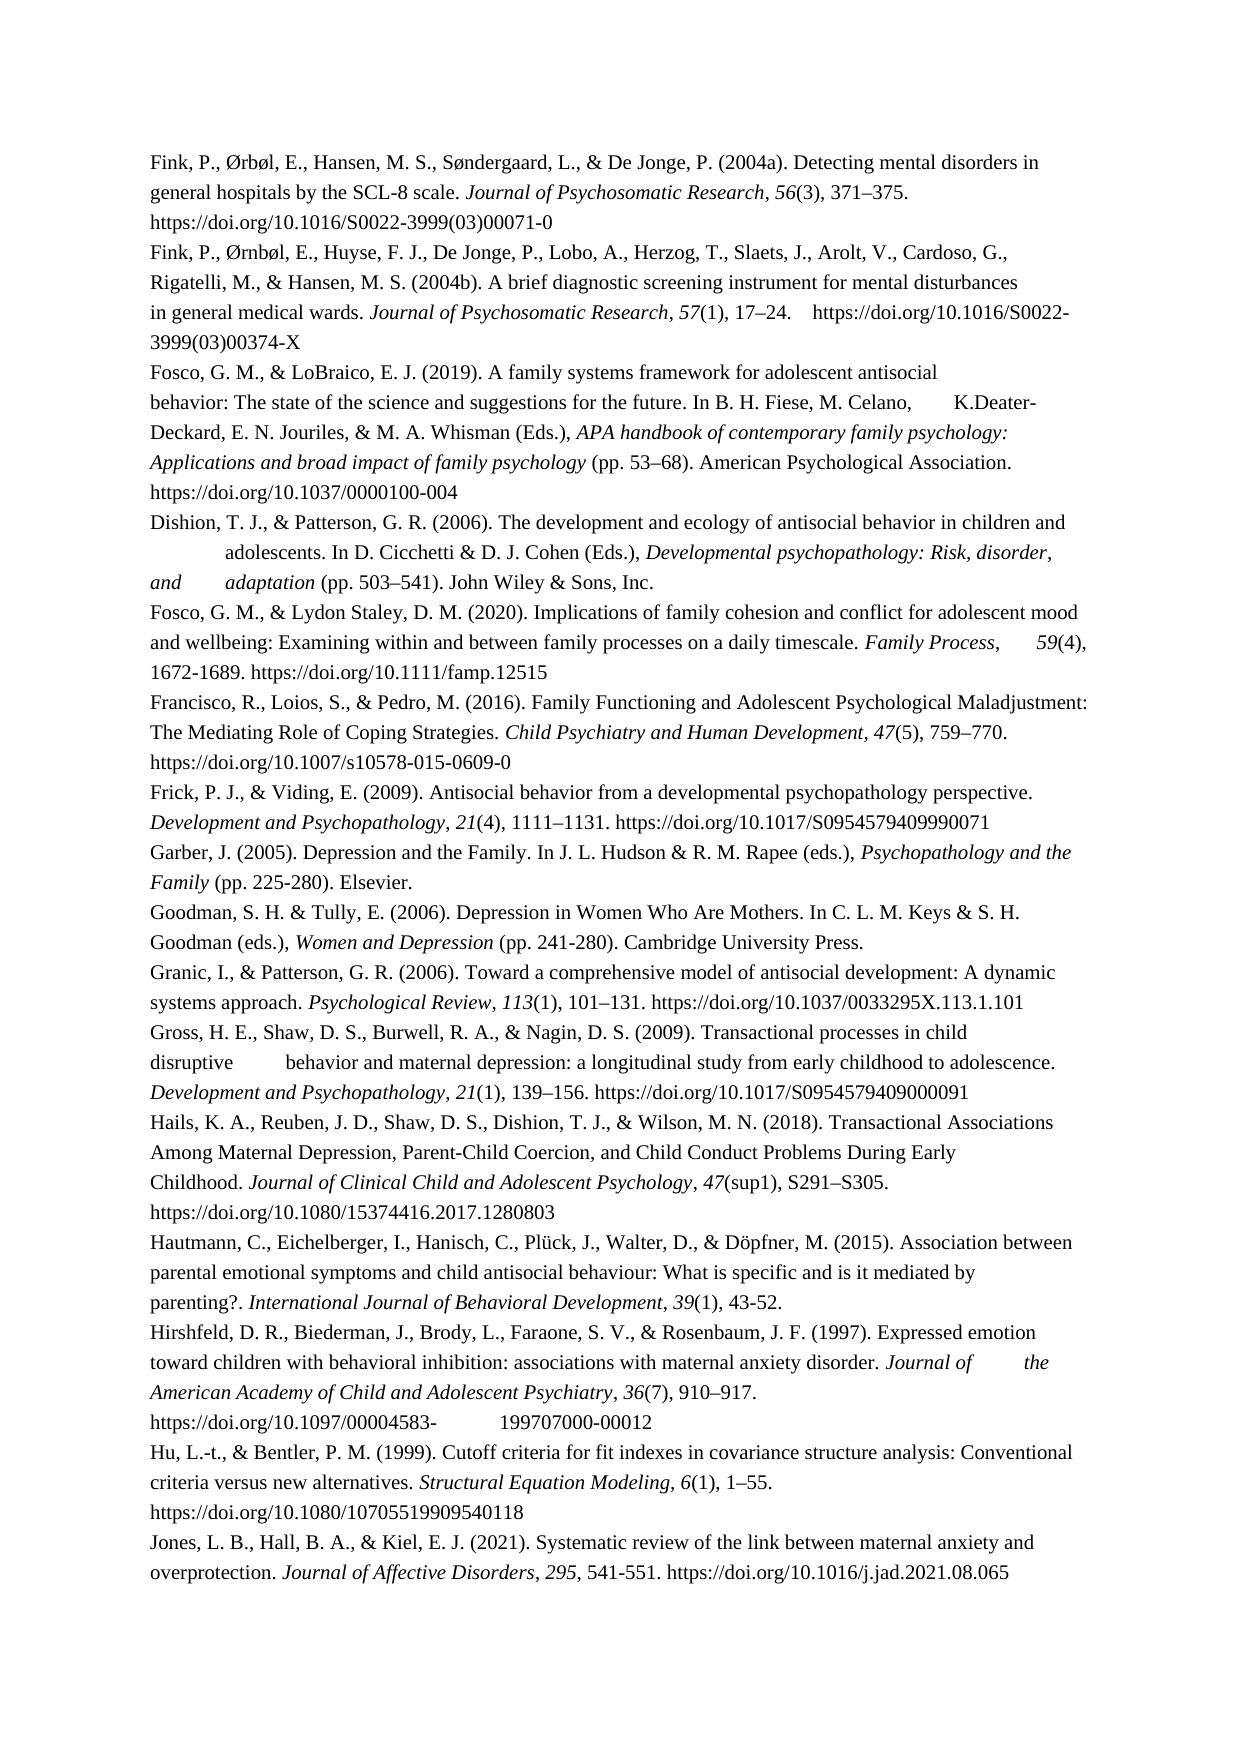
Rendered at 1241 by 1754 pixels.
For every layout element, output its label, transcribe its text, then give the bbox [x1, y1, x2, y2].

text Hu, L.-t., & Bentler, P. M. (1999). Cutoff criteria for fit indexes in covariance structure analysis: Conventional criteria versus new alternatives. Structural Equation Modeling, 6(1), 1–55. https://doi.org/10.1080/10705519909540118 [150, 1440, 1090, 1524]
text Fosco, G. M., & LoBraico, E. J. (2019). A family systems framework for adolescent antisocial behavior: The state of the science and suggestions for the future. In B. H. Fiese, M. Celano, K.Deater- Deckard, E. N. Jouriles, & M. A. Whisman (Eds.), APA handbook of contemporary family psychology: Applications and broad impact of family psychology (pp. 53–68). American Psychological Association. https://doi.org/10.1037/0000100-004 [150, 360, 1090, 504]
text Fink, P., Ørnbøl, E., Huyse, F. J., De Jonge, P., Lobo, A., Herzog, T., Slaets, J., Arolt, V., Cardoso, G., Rigatelli, M., & Hansen, M. S. (2004b). A brief diagnostic screening instrument for mental disturbances in general medical wards. Journal of Psychosomatic Research, 57(1), 17–24. https://doi.org/10.1016/S0022-3999(03)00374-X [150, 240, 1090, 354]
text Gross, H. E., Shaw, D. S., Burwell, R. A., & Nagin, D. S. (2009). Transactional processes in child disruptive behavior and maternal depression: a longitudinal study from early childhood to adolescence. Development and Psychopathology, 21(1), 139–156. https://doi.org/10.1017/S0954579409000091 [150, 1020, 1090, 1104]
text Hirshfeld, D. R., Biederman, J., Brody, L., Faraone, S. V., & Rosenbaum, J. F. (1997). Expressed emotion toward children with behavioral inhibition: associations with maternal anxiety disorder. Journal of the American Academy of Child and Adolescent Psychiatry, 36(7), 910–917. https://doi.org/10.1097/00004583- 199707000-00012 [150, 1320, 1090, 1434]
text Goodman, S. H. & Tully, E. (2006). Depression in Women Who Are Mothers. In C. L. M. Keys & S. H. Goodman (eds.), Women and Depression (pp. 241-280). Cambridge University Press. [150, 900, 1090, 954]
text Frick, P. J., & Viding, E. (2009). Antisocial behavior from a developmental psychopathology perspective. Development and Psychopathology, 21(4), 1111–1131. https://doi.org/10.1017/S0954579409990071 [150, 780, 1090, 834]
text Francisco, R., Loios, S., & Pedro, M. (2016). Family Functioning and Adolescent Psychological Maladjustment: The Mediating Role of Coping Strategies. Child Psychiatry and Human Development, 47(5), 759–770. https://doi.org/10.1007/s10578-015-0609-0 [150, 690, 1090, 774]
text Hautmann, C., Eichelberger, I., Hanisch, C., Plück, J., Walter, D., & Döpfner, M. (2015). Association between parental emotional symptoms and child antisocial behaviour: What is specific and is it mediated by parenting?. International Journal of Behavioral Development, 39(1), 43-52. [150, 1230, 1090, 1314]
text Fink, P., Ørbøl, E., Hansen, M. S., Søndergaard, L., & De Jonge, P. (2004a). Detecting mental disorders in general hospitals by the SCL-8 scale. Journal of Psychosomatic Research, 56(3), 371–375. https://doi.org/10.1016/S0022-3999(03)00071-0 [150, 150, 1090, 234]
text Fosco, G. M., & Lydon Staley, D. M. (2020). Implications of family cohesion and conflict for adolescent mood and wellbeing: Examining within and between family processes on a daily timescale. Family Process, 59(4), 1672-1689. https://doi.org/10.1111/famp.12515 [150, 600, 1090, 684]
text Jones, L. B., Hall, B. A., & Kiel, E. J. (2021). Systematic review of the link between maternal anxiety and overprotection. Journal of Affective Disorders, 295, 541-551. https://doi.org/10.1016/j.jad.2021.08.065 [150, 1530, 1090, 1584]
text Granic, I., & Patterson, G. R. (2006). Toward a comprehensive model of antisocial development: A dynamic systems approach. Psychological Review, 113(1), 101–131. https://doi.org/10.1037/0033295X.113.1.101 [150, 960, 1090, 1014]
text Garber, J. (2005). Depression and the Family. In J. L. Hudson & R. M. Rapee (eds.), Psychopathology and the Family (pp. 225-280). Elsevier. [150, 840, 1090, 894]
text Hails, K. A., Reuben, J. D., Shaw, D. S., Dishion, T. J., & Wilson, M. N. (2018). Transactional Associations Among Maternal Depression, Parent-Child Coercion, and Child Conduct Problems During Early Childhood. Journal of Clinical Child and Adolescent Psychology, 47(sup1), S291–S305. https://doi.org/10.1080/15374416.2017.1280803 [150, 1110, 1090, 1224]
text Dishion, T. J., & Patterson, G. R. (2006). The development and ecology of antisocial behavior in children and adolescents. In D. Cicchetti & D. J. Cohen (Eds.), Developmental psychopathology: Risk, disorder, and adaptation (pp. 503–541). John Wiley & Sons, Inc. [150, 510, 1090, 594]
